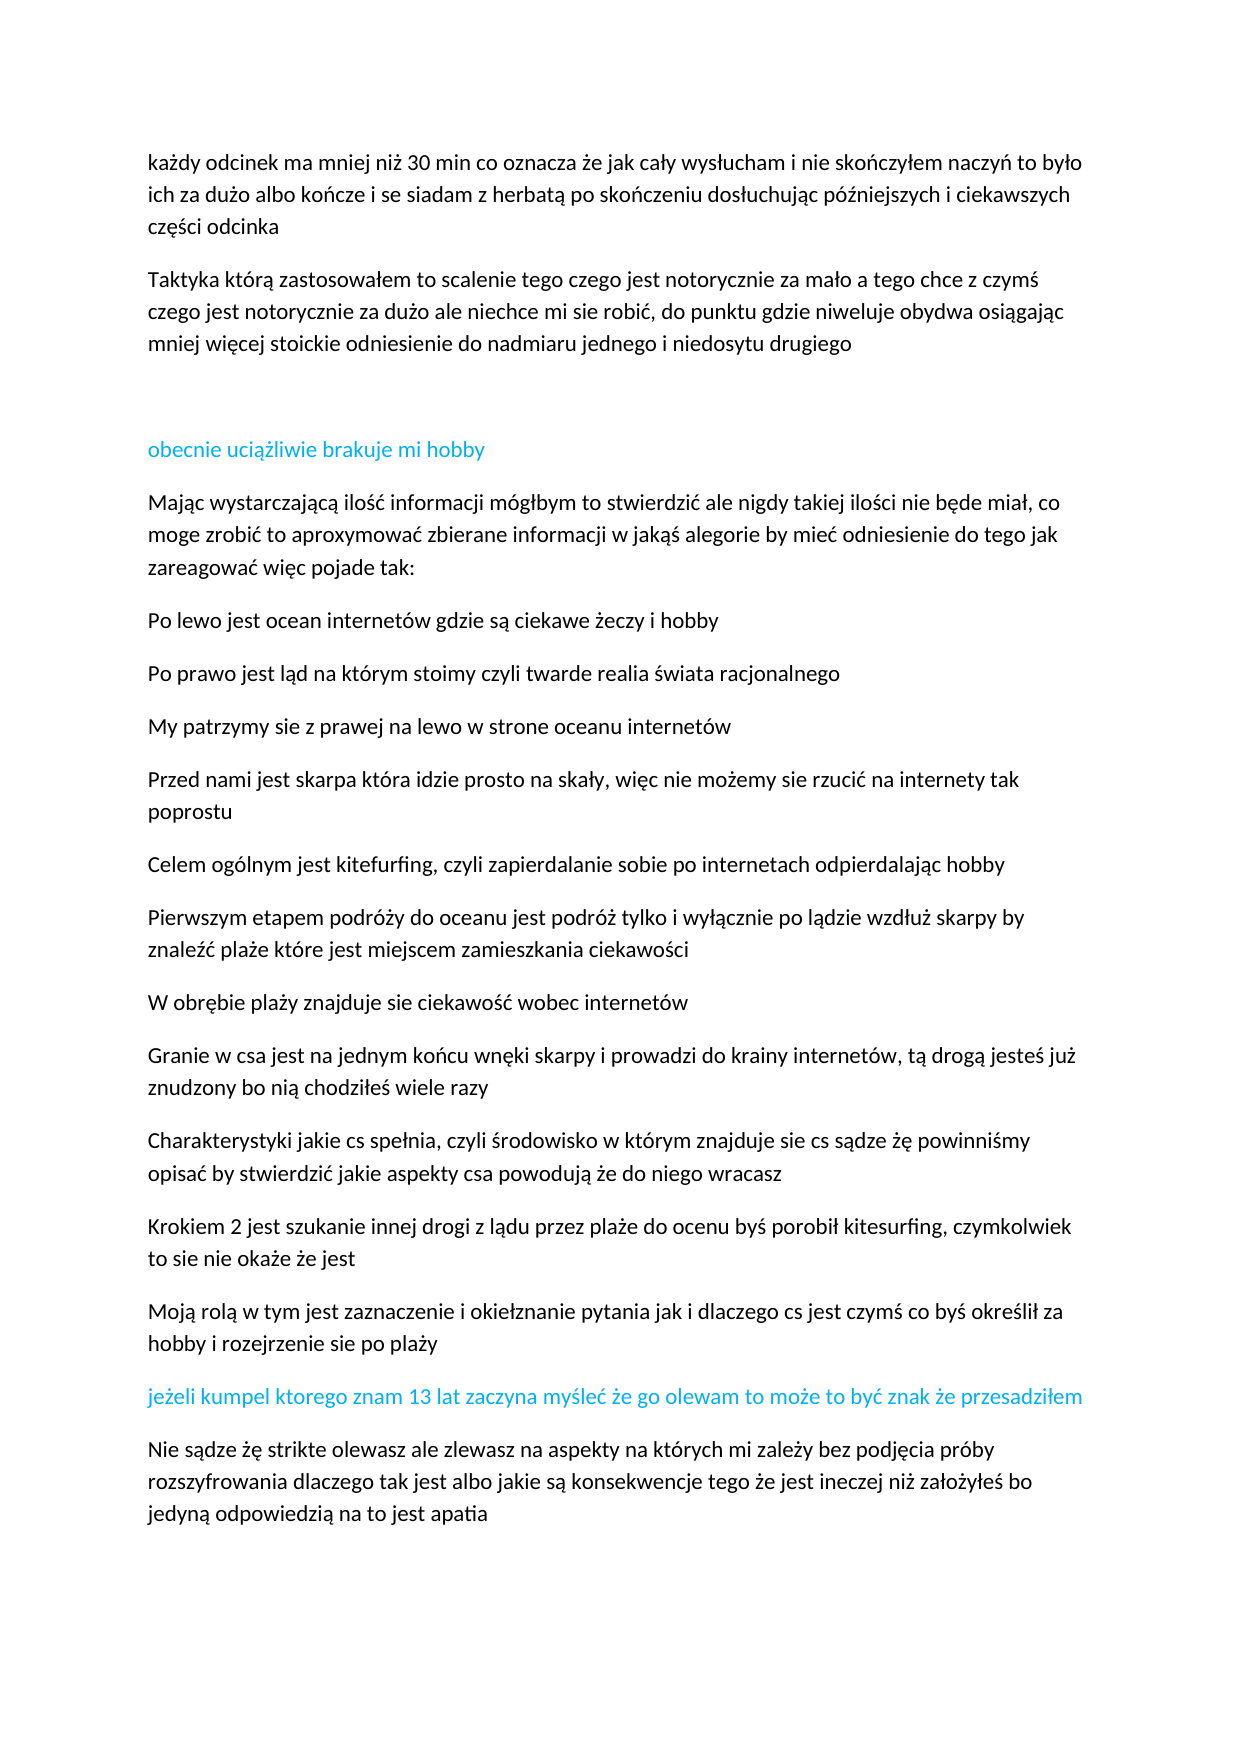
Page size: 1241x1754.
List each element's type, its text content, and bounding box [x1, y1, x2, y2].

text W obrębie plaży znajduje sie ciekawość wobec internetów [148, 988, 1093, 1016]
text jeżeli kumpel ktorego znam 13 lat zaczyna myśleć że go olewam to może to być znak że przesadziłem [148, 1382, 1093, 1410]
text obecnie uciążliwie brakuje mi hobby [148, 435, 1093, 463]
text My patrzymy sie z prawej na lewo w strone oceanu internetów [148, 712, 1093, 740]
text Granie w csa jest na jednym końcu wnęki skarpy i prowadzi do krainy internetów, tą drogą jesteś już znudzony bo nią chodziłeś wiele razy [148, 1041, 1093, 1102]
text Taktyka którą zastosowałem to scalenie tego czego jest notorycznie za mało a tego chce z czymś czego jest notorycznie za dużo ale niechce mi sie robić, do punktu gdzie niweluje obydwa osiągając mniej więcej stoickie odniesienie do nadmiaru jednego i niedosytu drugiego [148, 265, 1093, 357]
text Moją rolą w tym jest zaznaczenie i okiełznanie pytania jak i dlaczego cs jest czymś co byś określił za hobby i rozejrzenie sie po plaży [148, 1297, 1093, 1357]
text Nie sądze żę strikte olewasz ale zlewasz na aspekty na których mi zależy bez podjęcia próby rozszyfrowania dlaczego tak jest albo jakie są konsekwencje tego że jest ineczej niż założyłeś bo jedyną odpowiedzią na to jest apatia [148, 1435, 1093, 1528]
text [148, 148, 1093, 240]
text Charakterystyki jakie cs spełnia, czyli środowisko w którym znajduje sie cs sądze żę powinniśmy opisać by stwierdzić jakie aspekty csa powodują że do niego wracasz [148, 1127, 1093, 1187]
text Mając wystarczającą ilość informacji mógłbym to stwierdzić ale nigdy takiej ilości nie będe miał, co moge zrobić to aproxymować zbierane informacji w jakąś alegorie by mieć odniesienie do tego jak zareagować więc pojade tak: [148, 488, 1093, 581]
text Celem ogólnym jest kitefurfing, czyli zapierdalanie sobie po internetach odpierdalając hobby [148, 850, 1093, 878]
text Pierwszym etapem podróży do oceanu jest podróż tylko i wyłącznie po lądzie wzdłuż skarpy by znaleźć plaże które jest miejscem zamieszkania ciekawości [148, 903, 1093, 963]
text Po prawo jest ląd na którym stoimy czyli twarde realia świata racjonalnego [148, 659, 1093, 687]
text Przed nami jest skarpa która idzie prosto na skały, więc nie możemy sie rzucić na internety tak poprostu [148, 765, 1093, 825]
text Krokiem 2 jest szukanie innej drogi z lądu przez plaże do ocenu byś porobił kitesurfing, czymkolwiek to sie nie okaże że jest [148, 1212, 1093, 1272]
text Po lewo jest ocean internetów gdzie są ciekawe żeczy i hobby [148, 606, 1093, 634]
